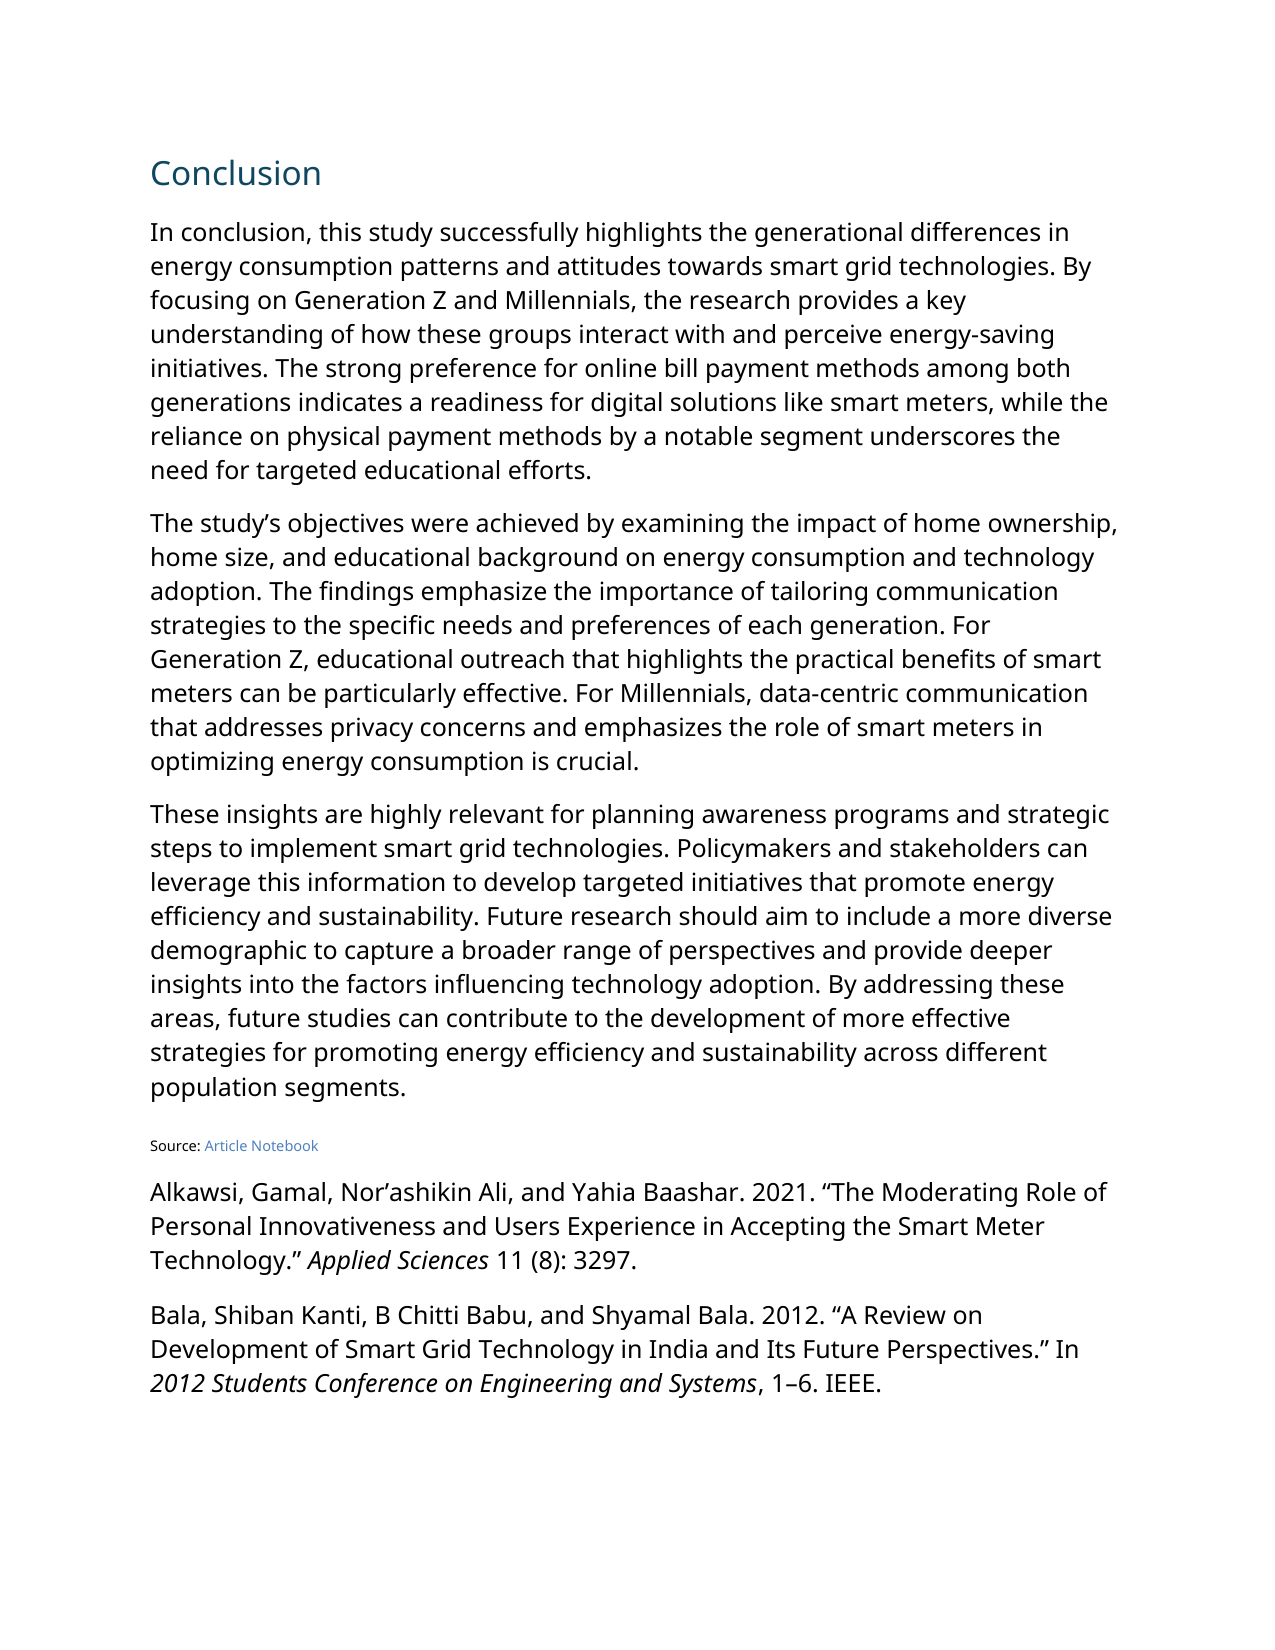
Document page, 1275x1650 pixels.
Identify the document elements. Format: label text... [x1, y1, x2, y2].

text Alkawsi, Gamal, Nor’ashikin Ali, and Yahia Baashar. 2021. “The Moderating Role of Personal Innovativeness and Users Experience in Accepting the Smart Meter Technology.” Applied Sciences 11 (8): 3297. [150, 1175, 1125, 1277]
subtitle Conclusion [150, 150, 1125, 195]
text Source: Article Notebook [150, 1122, 1125, 1156]
text The study’s objectives were achieved by examining the impact of home ownership, home size, and educational background on energy consumption and technology adoption. The findings emphasize the importance of tailoring communication strategies to the specific needs and preferences of each generation. For Generation Z, educational outreach that highlights the practical benefits of smart meters can be particularly effective. For Millennials, data-centric communication that addresses privacy concerns and emphasizes the role of smart meters in optimizing energy consumption is crucial. [150, 505, 1125, 778]
text In conclusion, this study successfully highlights the generational differences in energy consumption patterns and attitudes towards smart grid technologies. By focusing on Generation Z and Millennials, the research provides a key understanding of how these groups interact with and perceive energy-saving initiatives. The strong preference for online bill payment methods among both generations indicates a readiness for digital solutions like smart meters, while the reliance on physical payment methods by a notable segment underscores the need for targeted educational efforts. [150, 214, 1125, 487]
text These insights are highly relevant for planning awareness programs and strategic steps to implement smart grid technologies. Policymakers and stakeholders can leverage this information to develop targeted initiatives that promote energy efficiency and sustainability. Future research should aim to include a more diverse demographic to capture a broader range of perspectives and provide deeper insights into the factors influencing technology adoption. By addressing these areas, future studies can contribute to the development of more effective strategies for promoting energy efficiency and sustainability across different population segments. [150, 797, 1125, 1103]
text Bala, Shiban Kanti, B Chitti Babu, and Shyamal Bala. 2012. “A Review on Development of Smart Grid Technology in India and Its Future Perspectives.” In 2012 Students Conference on Engineering and Systems, 1–6. IEEE. [150, 1298, 1125, 1400]
